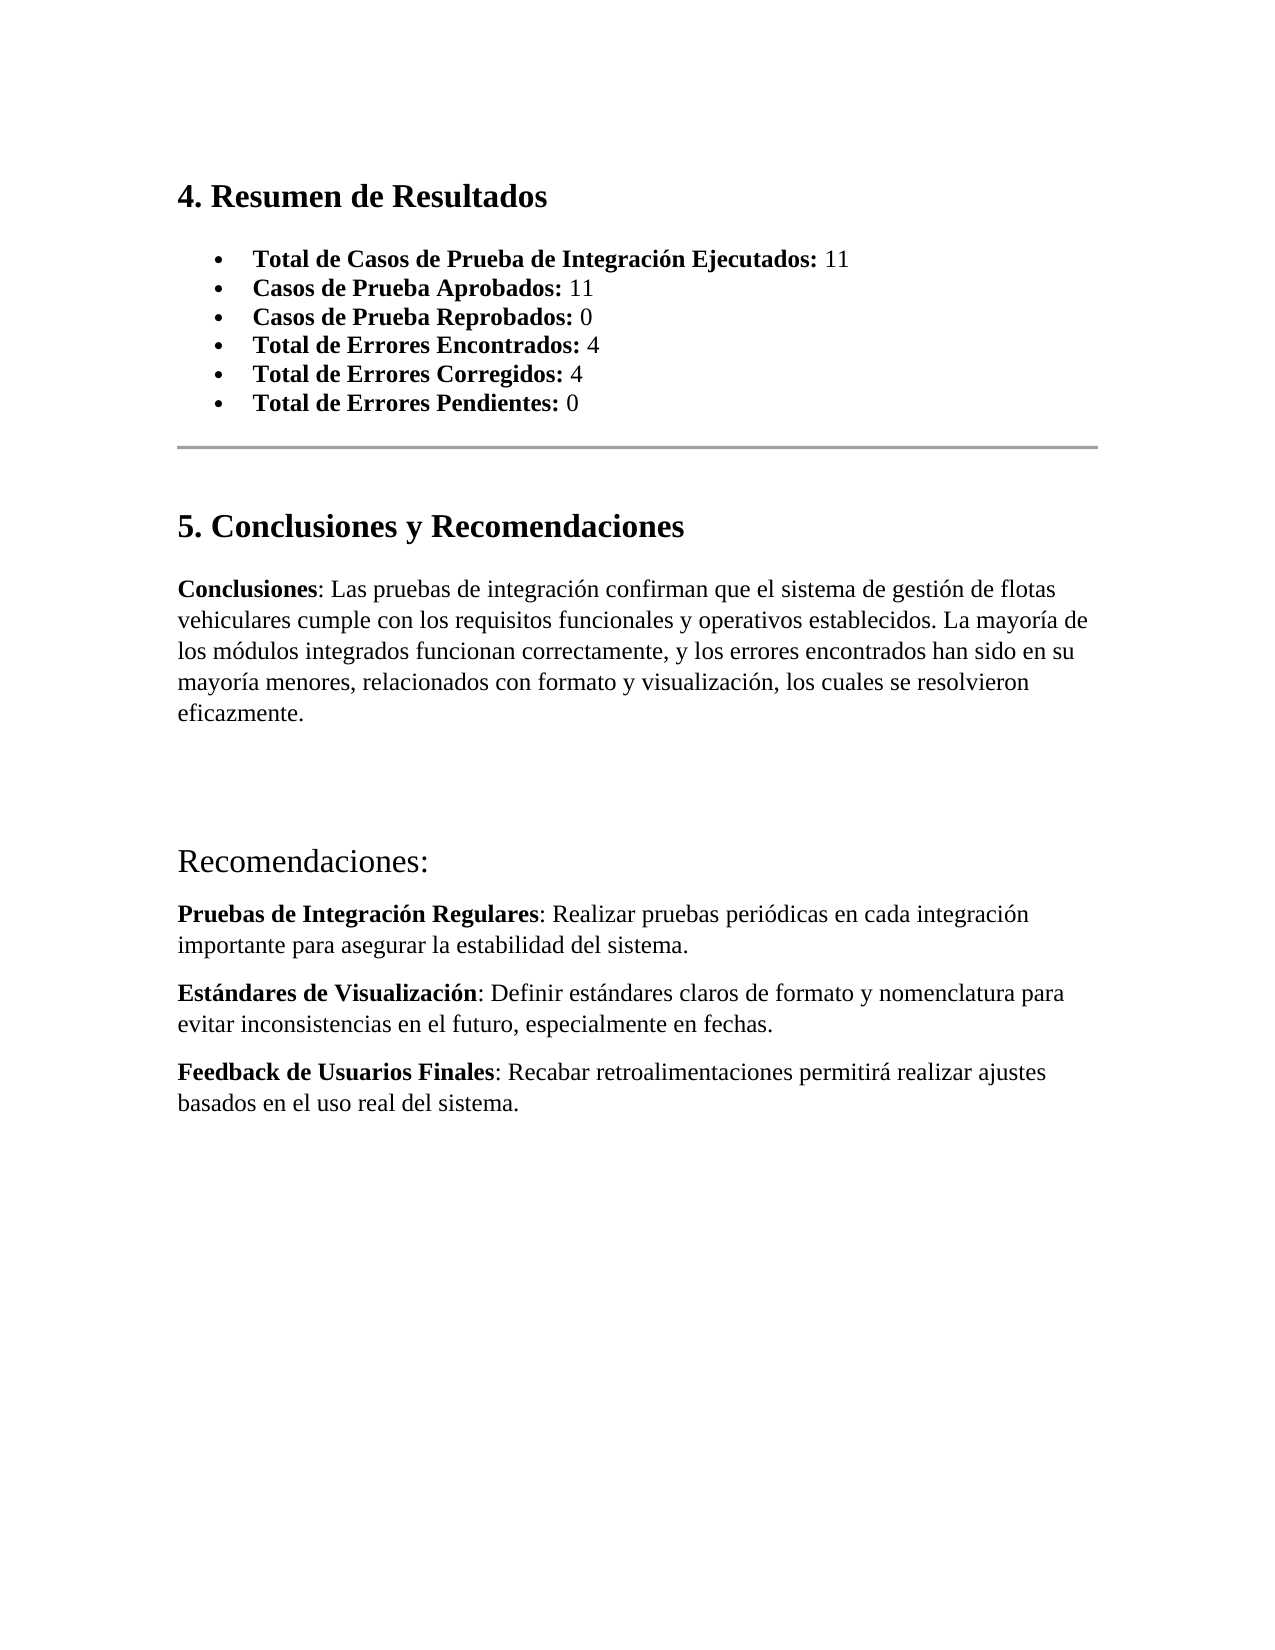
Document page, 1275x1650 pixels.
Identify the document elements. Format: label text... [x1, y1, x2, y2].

text 5. Conclusiones y Recomendaciones [177, 506, 1098, 545]
text Estándares de Visualización: Definir estándares claros de formato y nomenclatura para evitar inconsistencias en el futuro, especialmente en fechas. [177, 978, 1098, 1038]
text Pruebas de Integración Regulares: Realizar pruebas periódicas en cada integración importante para asegurar la estabilidad del sistema. [177, 899, 1098, 959]
list Casos de Prueba Reprobados: 0 [215, 302, 1098, 331]
list Total de Casos de Prueba de Integración Ejecutados: 11 [215, 244, 1098, 273]
list Total de Errores Corregidos: 4 [215, 359, 1098, 388]
text Conclusiones: Las pruebas de integración confirman que el sistema de gestión de flotas vehiculares cumple con los requisitos funcionales y operativos establecidos. La mayoría de los módulos integrados funcionan correctamente, y los errores encontrados han sido en su mayoría menores, relacionados con formato y visualización, los cuales se resolvieron eficazmente. [177, 574, 1098, 727]
list Total de Errores Pendientes: 0 [215, 388, 1098, 417]
list Total de Errores Encontrados: 4 [215, 331, 1098, 359]
text Feedback de Usuarios Finales: Recabar retroalimentaciones permitirá realizar ajustes basados en el uso real del sistema. [177, 1057, 1098, 1116]
text Recomendaciones: [177, 841, 1098, 879]
list Casos de Prueba Aprobados: 11 [215, 273, 1098, 302]
text 4. Resumen de Resultados [177, 177, 1098, 215]
